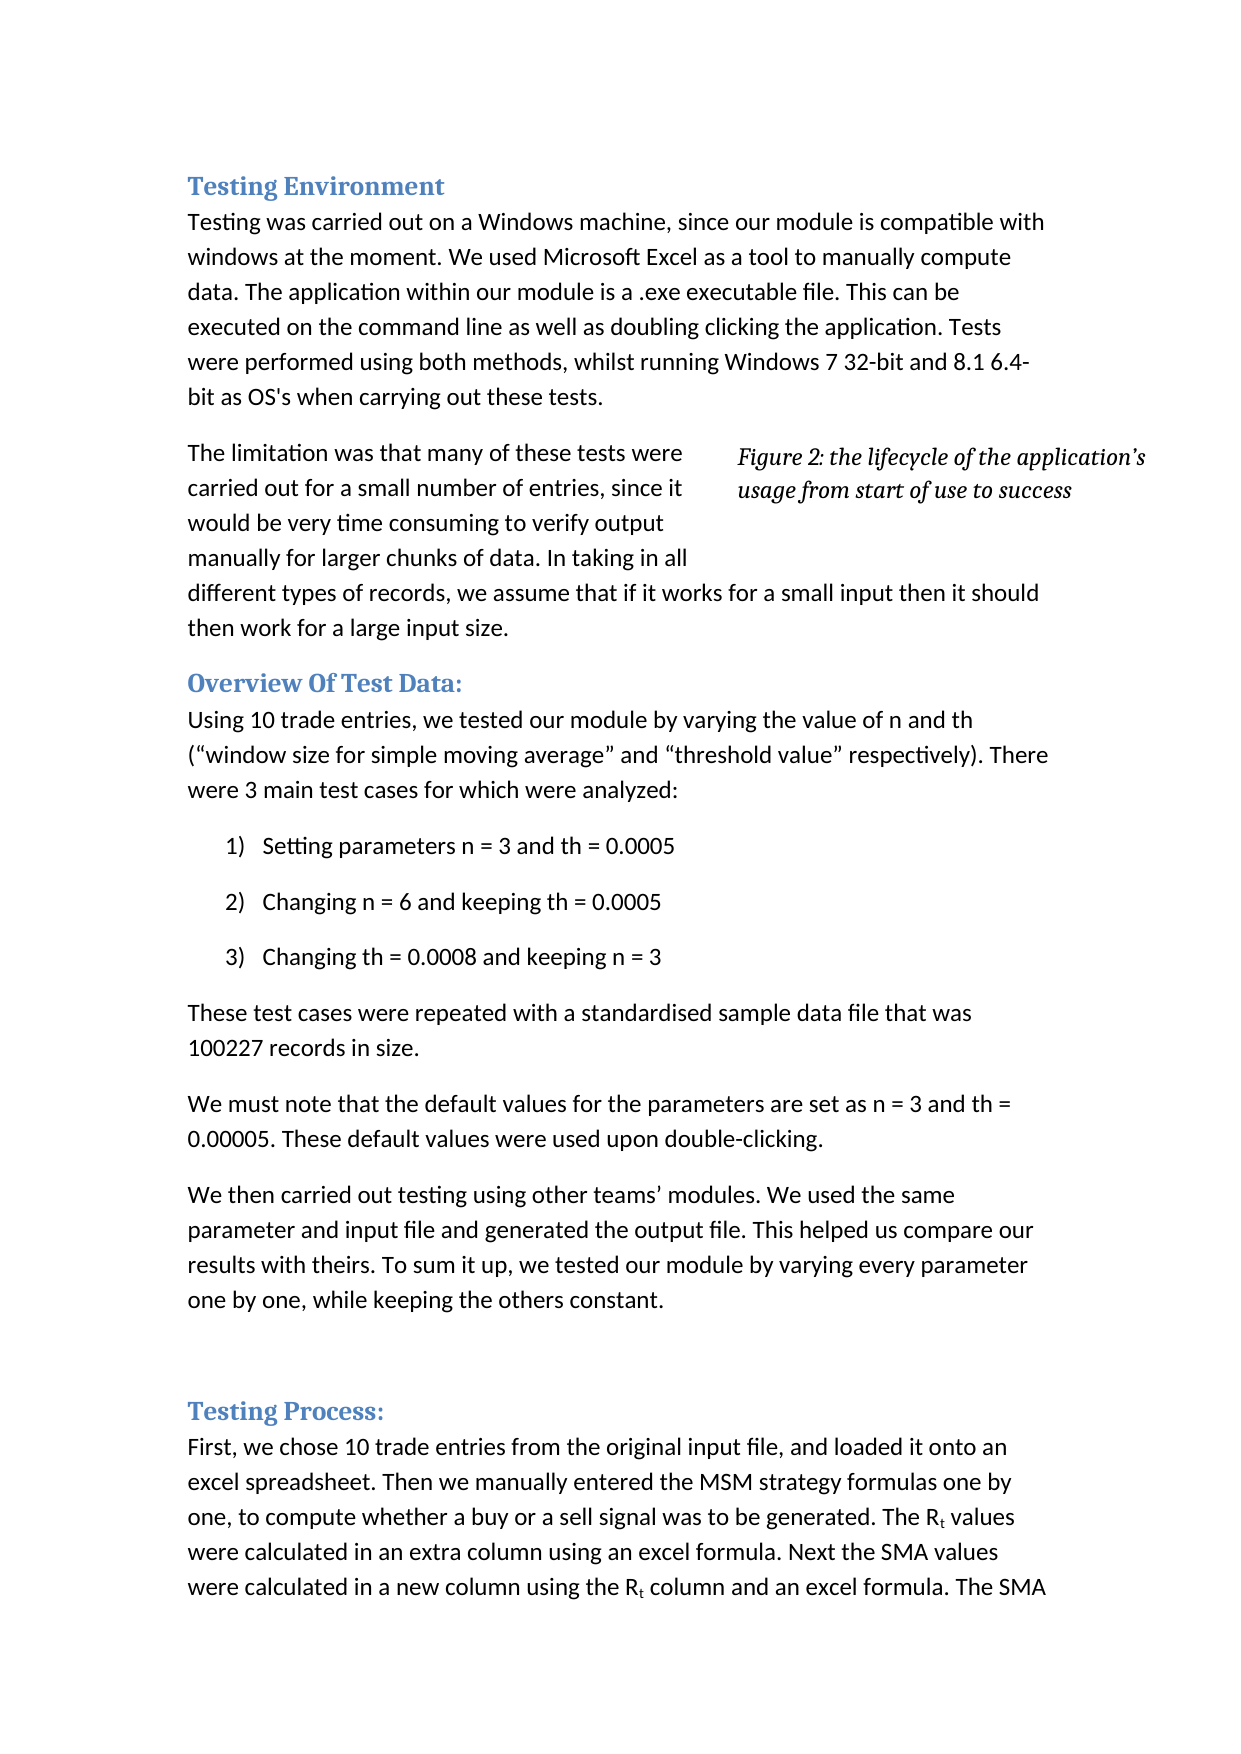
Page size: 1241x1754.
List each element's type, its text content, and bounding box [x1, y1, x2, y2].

list Changing th = 0.0008 and keeping n = 3 [225, 941, 1053, 972]
subtitle Testing Environment [187, 171, 1053, 202]
text These test cases were repeated with a standardised sample data file that was 100227 records in size. [187, 997, 1053, 1063]
subtitle Testing Process: [187, 1396, 1053, 1427]
subtitle Overview Of Test Data: [187, 668, 1053, 699]
text Testing was carried out on a Windows machine, since our module is compatible with windows at the moment. We used Microsoft Excel as a tool to manually compute data. The application within our module is a .exe executable file. This can be executed on the command line as well as doubling clicking the application. Tests were performed using both methods, whilst running Windows 7 32-bit and 8.1 6.4-bit as OS's when carrying out these tests. [187, 207, 1053, 412]
list Changing n = 6 and keeping th = 0.0005 [225, 886, 1053, 916]
text We must note that the default values for the parameters are set as n = 3 and th = 0.00005. These default values were used upon double-clicking. [187, 1088, 1053, 1154]
text The limitation was that many of these tests were carried out for a small number of entries, since it would be very time consuming to verify output manually for larger chunks of data. In taking in all different types of records, we assume that if it works for a small input then it should then work for a large input size. [187, 437, 1053, 643]
list Setting parameters n = 3 and th = 0.0005 [225, 830, 1053, 860]
text Using 10 trade entries, we tested our module by varying the value of n and th (“window size for simple moving average” and “threshold value” respectively). There were 3 main test cases for which were analyzed: [187, 704, 1053, 804]
